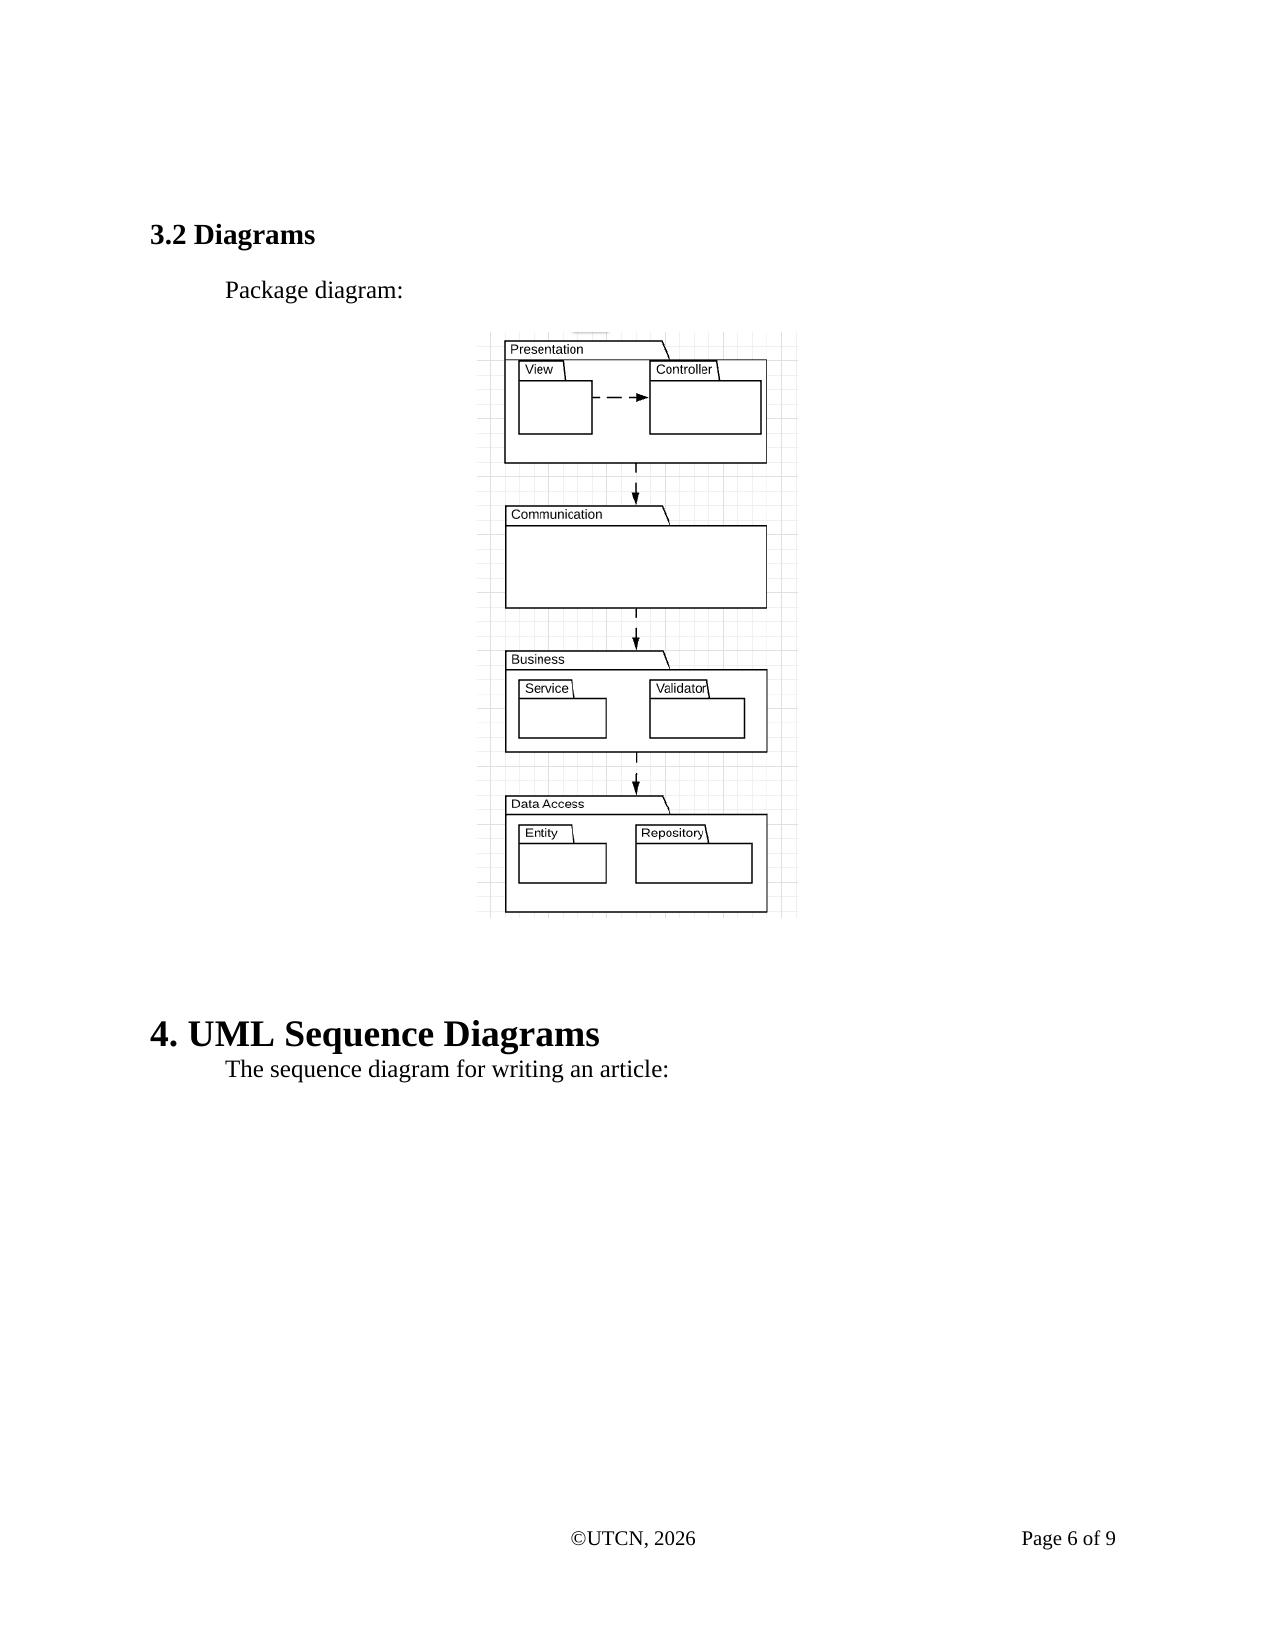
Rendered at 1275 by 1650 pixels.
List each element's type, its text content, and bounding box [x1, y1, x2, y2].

picture [476, 332, 799, 918]
text 3.2 Diagrams [150, 217, 1125, 251]
title 4. UML Sequence Diagrams [150, 1011, 1125, 1054]
text Package diagram: [150, 275, 1125, 303]
text The sequence diagram for writing an article: [150, 1054, 1125, 1083]
